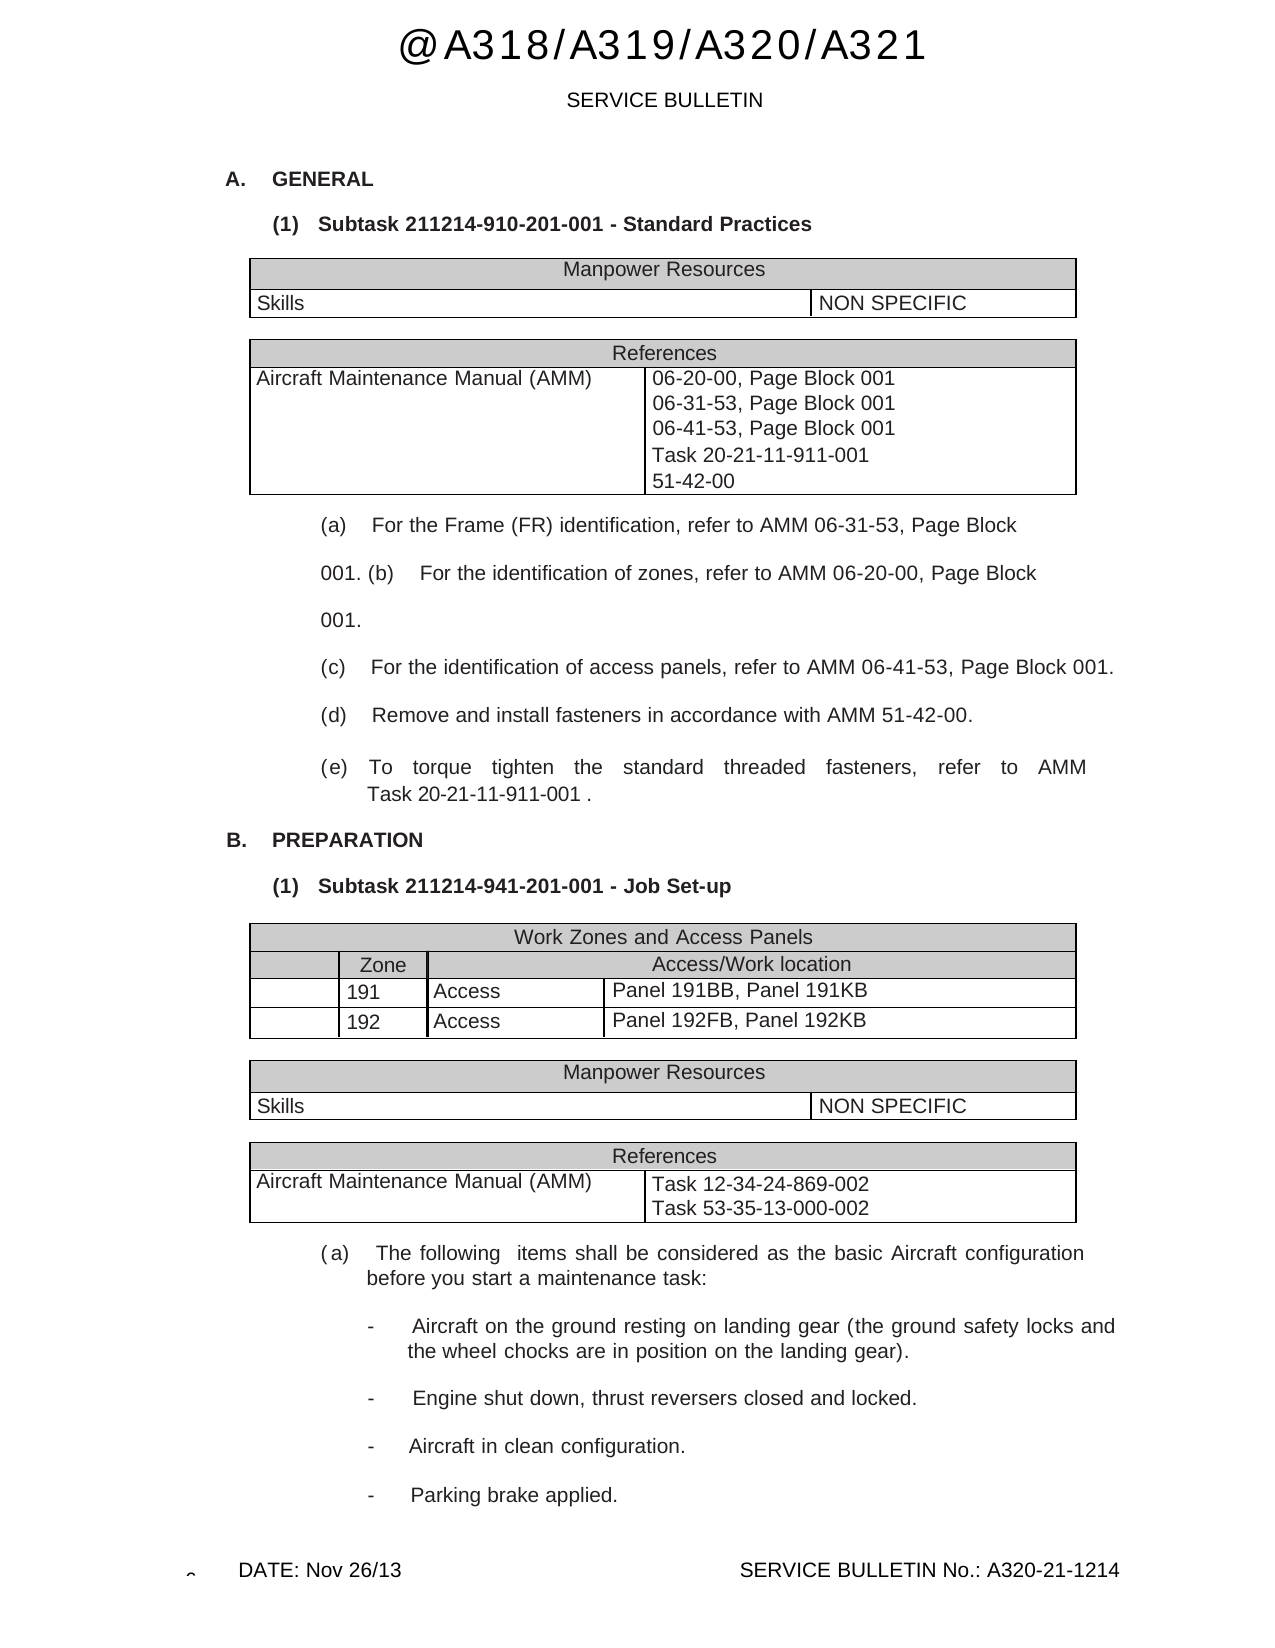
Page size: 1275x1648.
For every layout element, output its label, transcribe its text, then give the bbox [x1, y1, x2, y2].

table_header Manpower Resources [251, 259, 1075, 289]
text - Aircraft in clean configuration. [367, 1436, 1151, 1461]
table_cell Skills [251, 290, 810, 316]
table_cell Access [429, 1008, 603, 1037]
text (a) For the Frame (FR) identification, refer to AMM 06-31-53, Page Block 001. (b) For the identification of zones, refer to AMM 06-20-00, Page Block 001. [320, 513, 1063, 631]
table_cell Aircraft Maintenance Manual (AMM) [251, 1171, 644, 1222]
text (a) The following items shall be considered as the basic Aircraft configuration before you start a maintenance task: [320, 1241, 1151, 1290]
table_header Work Zones and Access Panels [251, 924, 1075, 951]
table_cell Task 12-34-24-869-002 Task 53-35-13-000-002 [646, 1171, 1075, 1222]
table_cell Panel 191BB, Panel 191KB [605, 979, 1075, 1007]
text - Aircraft on the ground resting on landing gear (the ground safety locks and the wheel chocks are in position on the landing gear). [367, 1314, 1151, 1363]
text @A318/A319/A320/A321 [397, 31, 1151, 66]
table_cell NON SPECIFIC [812, 290, 1075, 316]
table_cell Panel 192FB, Panel 192KB [605, 1008, 1075, 1037]
table_header References [251, 340, 1075, 367]
text (d) Remove and install fasteners in accordance with AMM 51-42-00. [320, 706, 1151, 730]
table_header Manpower Resources [251, 1061, 1075, 1092]
table_cell Access/Work location [429, 952, 1075, 978]
table_cell [251, 979, 338, 1007]
table_cell 192 [340, 1008, 426, 1037]
table_cell Access [429, 979, 603, 1007]
text (1) Subtask 211214-941-201-001 - Job Set-up [272, 876, 1151, 901]
text SERVICE BULLETIN [566, 92, 1151, 112]
table_cell 191 [340, 979, 426, 1007]
table_cell 06-20-00, Page Block 001 06-31-53, Page Block 001 06-41-53, Page Block 001 Task 20-21-11-911-001 51-42-00 [646, 368, 1075, 494]
table_cell [251, 952, 338, 978]
text (e) To torque tighten the standard threaded fasteners, refer to AMM Task 20-21-11-911-001 . [320, 754, 1151, 806]
text - Parking brake applied. [367, 1485, 1151, 1509]
table_header References [251, 1143, 1075, 1169]
text B. PREPARATION [226, 832, 1151, 852]
table_cell Skills [251, 1093, 810, 1119]
text (c) For the identification of access panels, refer to AMM 06-41-53, Page Block 001. [320, 657, 1151, 682]
text DATE: Nov 26/13 SERVICE BULLETIN No.: A320-21-1214 [238, 1558, 1151, 1582]
table_cell NON SPECIFIC [812, 1093, 1075, 1119]
text - Engine shut down, thrust reversers closed and locked. [367, 1388, 1151, 1412]
table_cell Aircraft Maintenance Manual (AMM) [251, 368, 644, 494]
text A. GENERAL [225, 170, 1151, 190]
table_cell [251, 1008, 338, 1037]
text (1) Subtask 211214-910-201-001 - Standard Practices [272, 214, 1151, 239]
table_cell Zone [340, 952, 426, 978]
